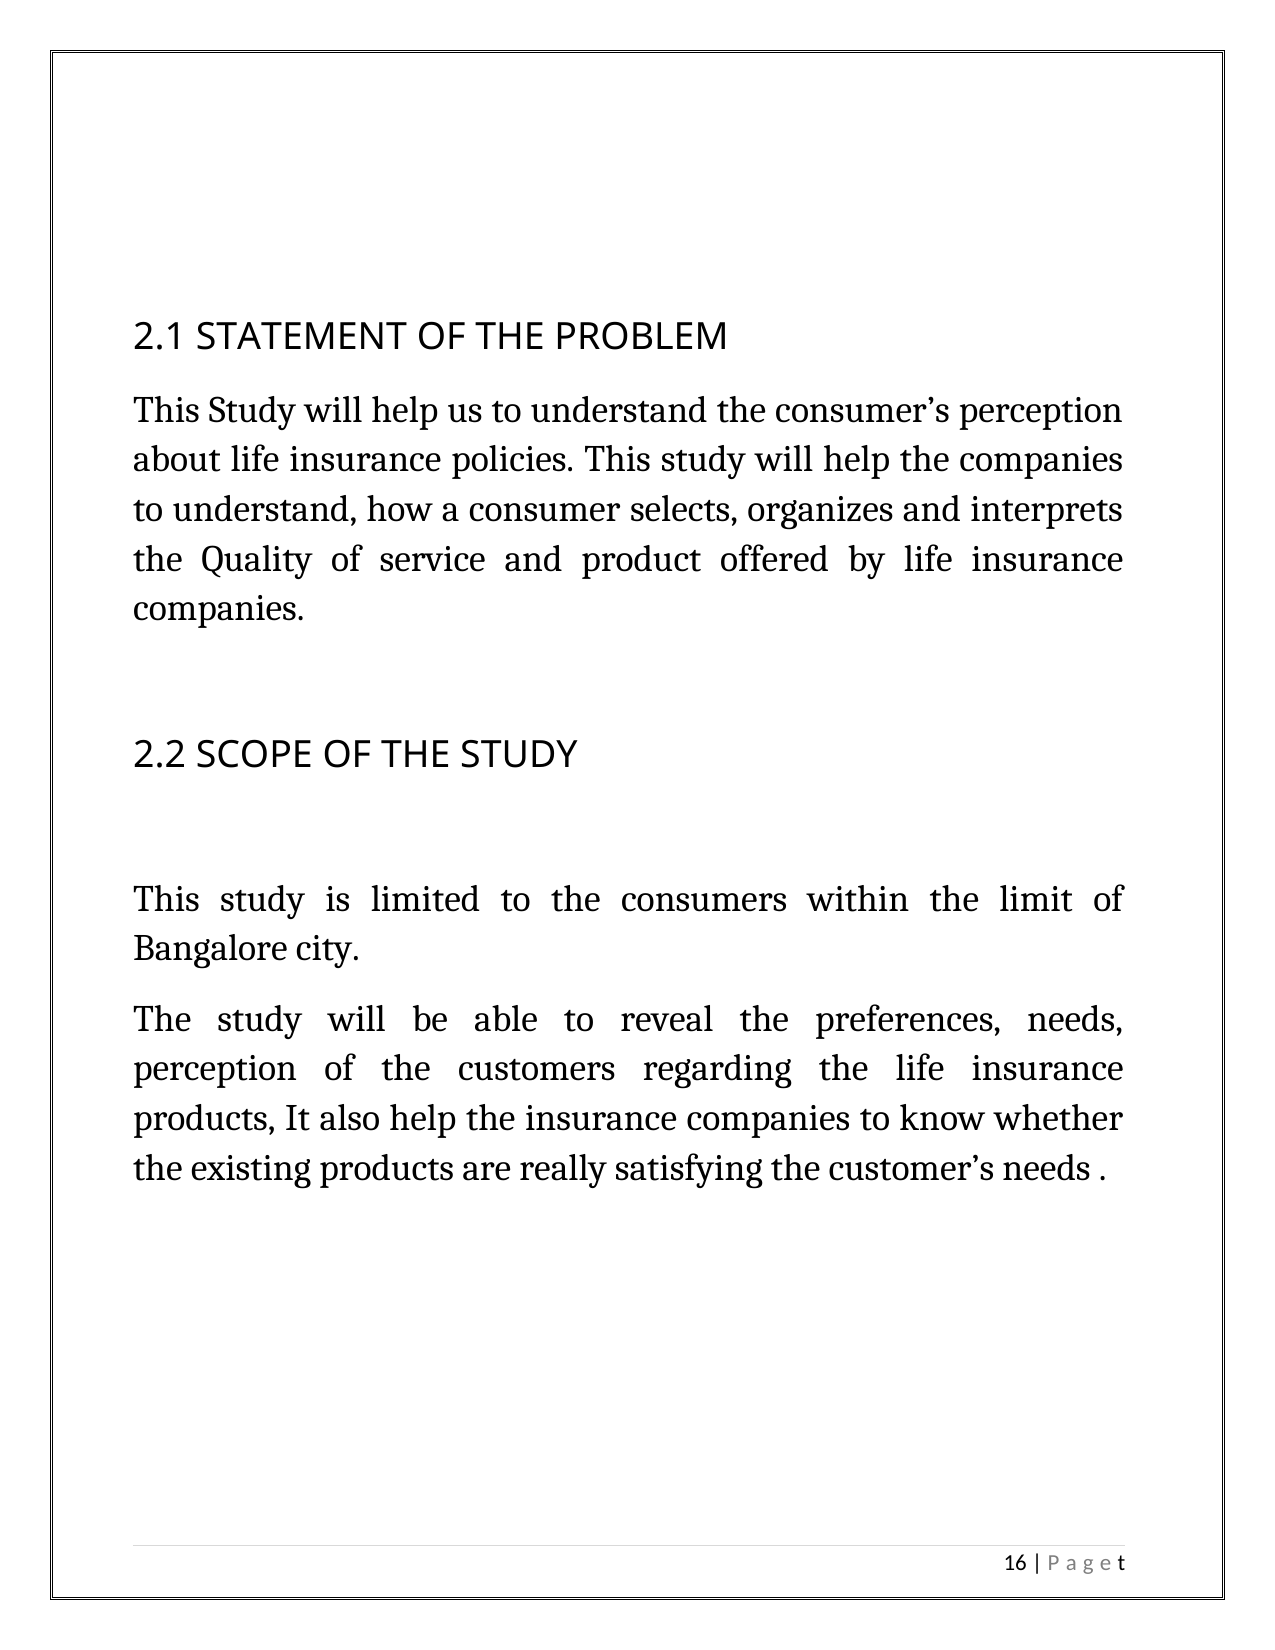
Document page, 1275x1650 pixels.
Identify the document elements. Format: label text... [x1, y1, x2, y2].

text 2.2 SCOPE OF THE STUDY [133, 728, 1125, 779]
text This Study will help us to understand the consumer’s perception about life insurance policies. This study will help the companies to understand, how a consumer selects, organizes and interprets the Quality of service and product offered by life insurance companies. [133, 388, 1125, 630]
text The study will be able to reveal the preferences, needs, perception of the customers regarding the life insurance products, It also help the insurance companies to know whether the existing products are really satisfying the customer’s needs . [133, 997, 1125, 1189]
text This study is limited to the consumers within the limit of Bangalore city. [133, 877, 1125, 970]
text 2.1 STATEMENT OF THE PROBLEM [133, 309, 1125, 360]
